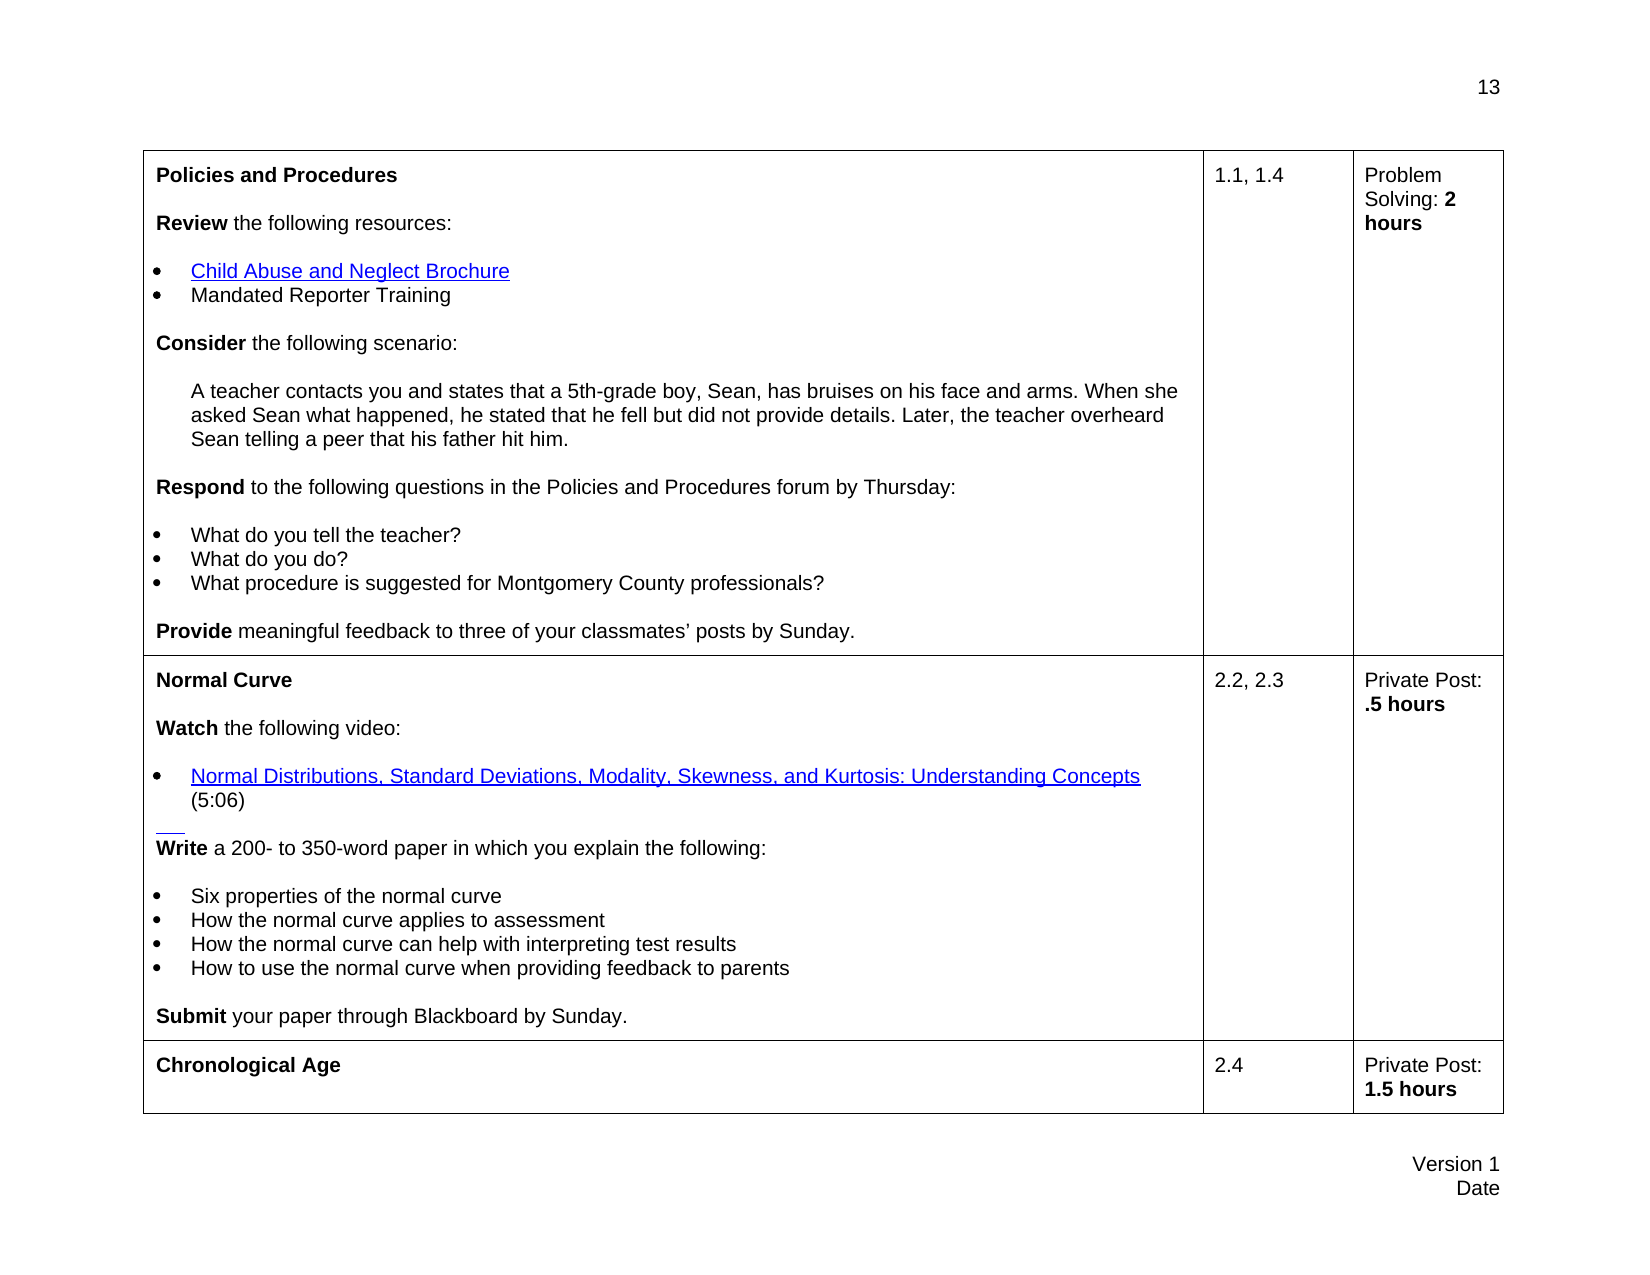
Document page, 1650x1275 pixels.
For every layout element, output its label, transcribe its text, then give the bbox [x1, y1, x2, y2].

table_cell Private Post: .5 hours [1354, 656, 1503, 1039]
table_cell Policies and Procedures Review the following resources: Child Abuse and Neglect Brochure Mandated Reporter Training Consider the following scenario: A teacher contacts you and states that a 5th-grade boy, Sean, has bruises on his face and arms. When she asked Sean what happened, he stated that he fell but did not provide details. Later, the teacher overheard Sean telling a peer that his father hit him. Respond to the following questions in the Policies and Procedures forum by Thursday: What do you tell the teacher? What do you do? What procedure is suggested for Montgomery County professionals? Provide meaningful feedback to three of your classmates’ posts by Sunday. [144, 151, 1203, 655]
table_cell 2.4 [1204, 1041, 1353, 1112]
table_cell 1.1, 1.4 [1204, 151, 1353, 655]
table_cell Normal Curve Watch the following video: Normal Distributions, Standard Deviations, Modality, Skewness, and Kurtosis: Understanding Concepts (5:06) Write a 200- to 350-word paper in which you explain the following: Six properties of the normal curve How the normal curve applies to assessment How the normal curve can help with interpreting test results How to use the normal curve when providing feedback to parents Submit your paper through Blackboard by Sunday. [144, 656, 1203, 1039]
table_cell 2.2, 2.3 [1204, 656, 1353, 1039]
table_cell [1354, 1041, 1503, 1112]
table_cell Problem Solving: 2 hours [1354, 151, 1503, 655]
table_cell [144, 1041, 1203, 1112]
